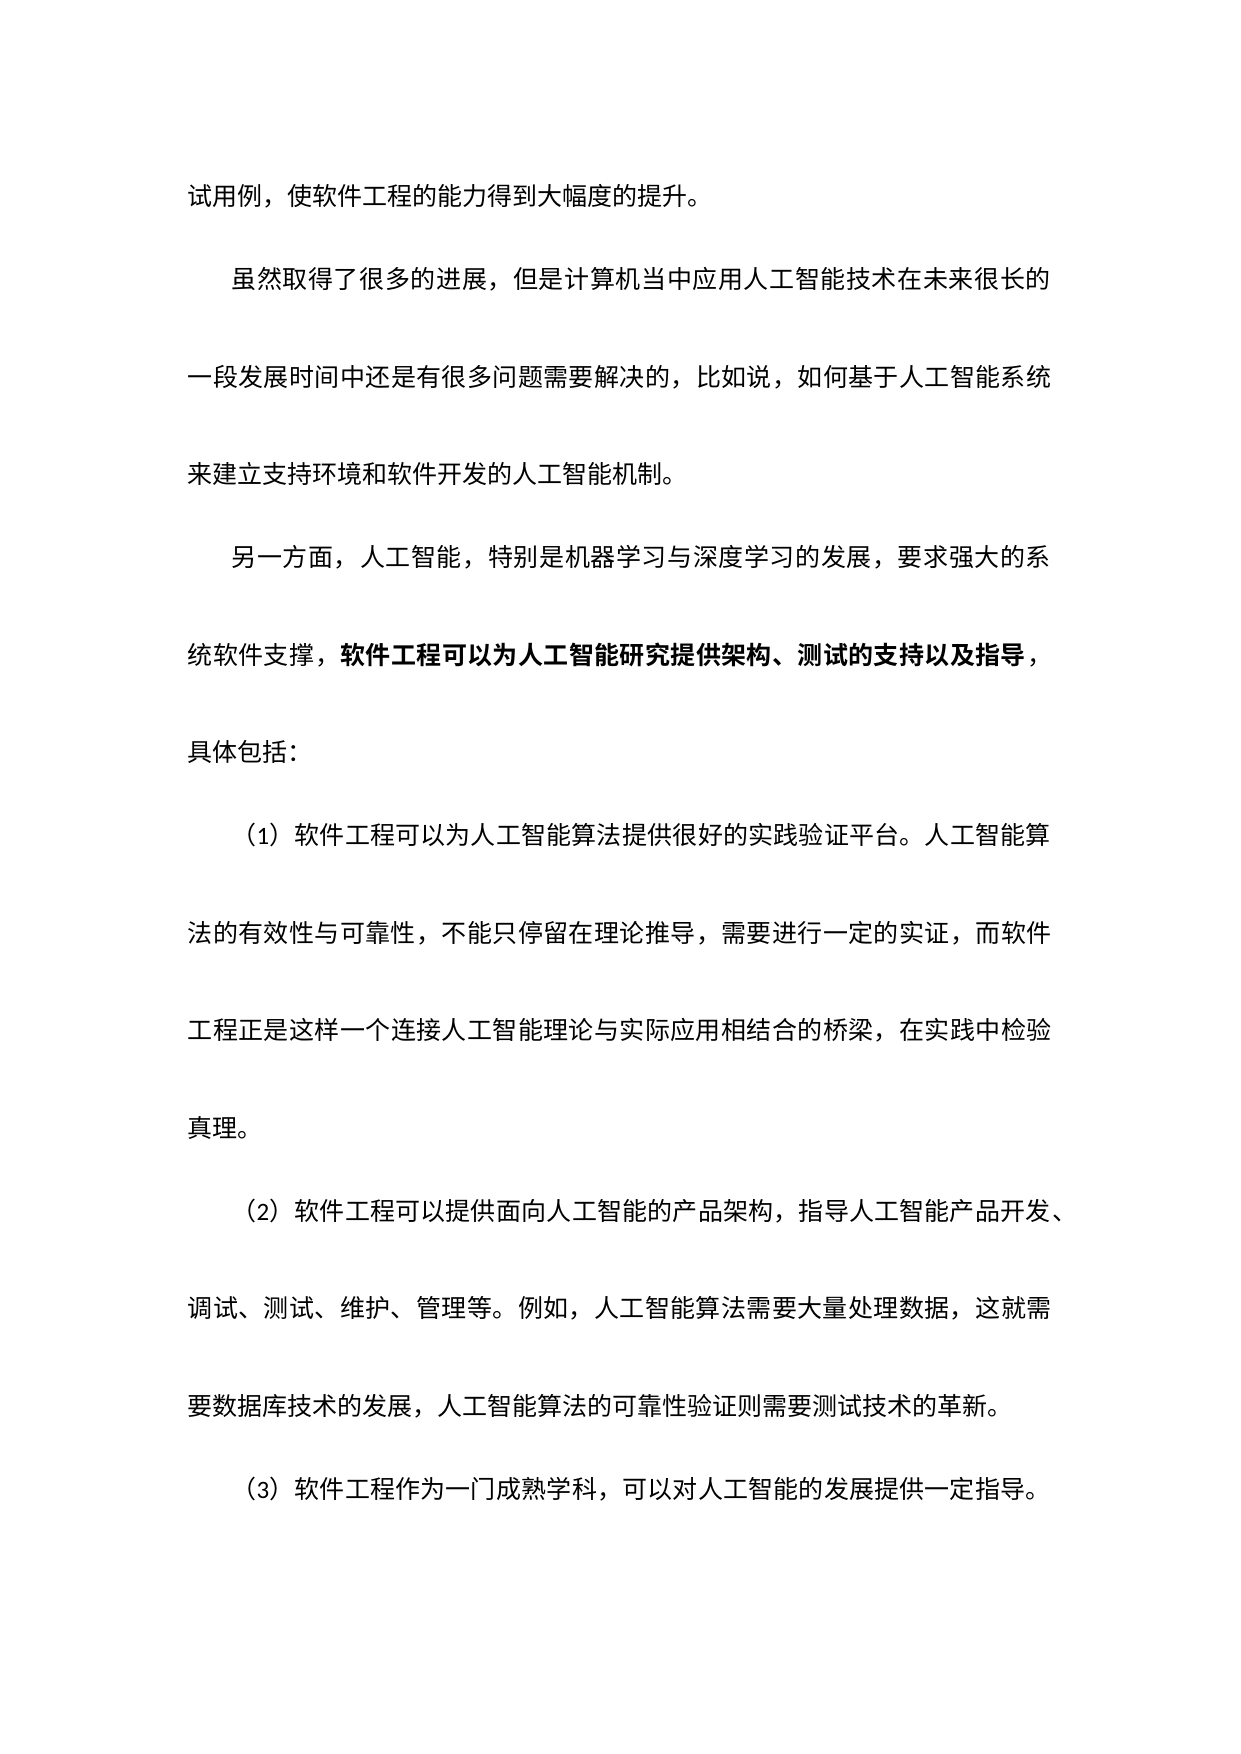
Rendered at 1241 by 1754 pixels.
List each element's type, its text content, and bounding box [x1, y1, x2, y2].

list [187, 1455, 1053, 1520]
text 另一方面，人工智能，特别是机器学习与深度学习的发展，要求强大的系统软件支撑，软件工程可以为人工智能研究提供架构、测试的支持以及指导，具体包括： [187, 523, 1053, 783]
list （2）软件工程可以提供面向人工智能的产品架构，指导人工智能产品开发、调试、测试、维护、管理等。例如，人工智能算法需要大量处理数据，这就需要数据库技术的发展，人工智能算法的可靠性验证则需要测试技术的革新。 [187, 1177, 1053, 1437]
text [187, 162, 1053, 227]
text （1）软件工程可以为人工智能算法提供很好的实践验证平台。人工智能算法的有效性与可靠性，不能只停留在理论推导，需要进行一定的实证，而软件工程正是这样一个连接人工智能理论与实际应用相结合的桥梁，在实践中检验真理。 [187, 801, 1053, 1159]
text 虽然取得了很多的进展，但是计算机当中应用人工智能技术在未来很长的一段发展时间中还是有很多问题需要解决的，比如说，如何基于人工智能系统来建立支持环境和软件开发的人工智能机制。 [187, 245, 1053, 505]
